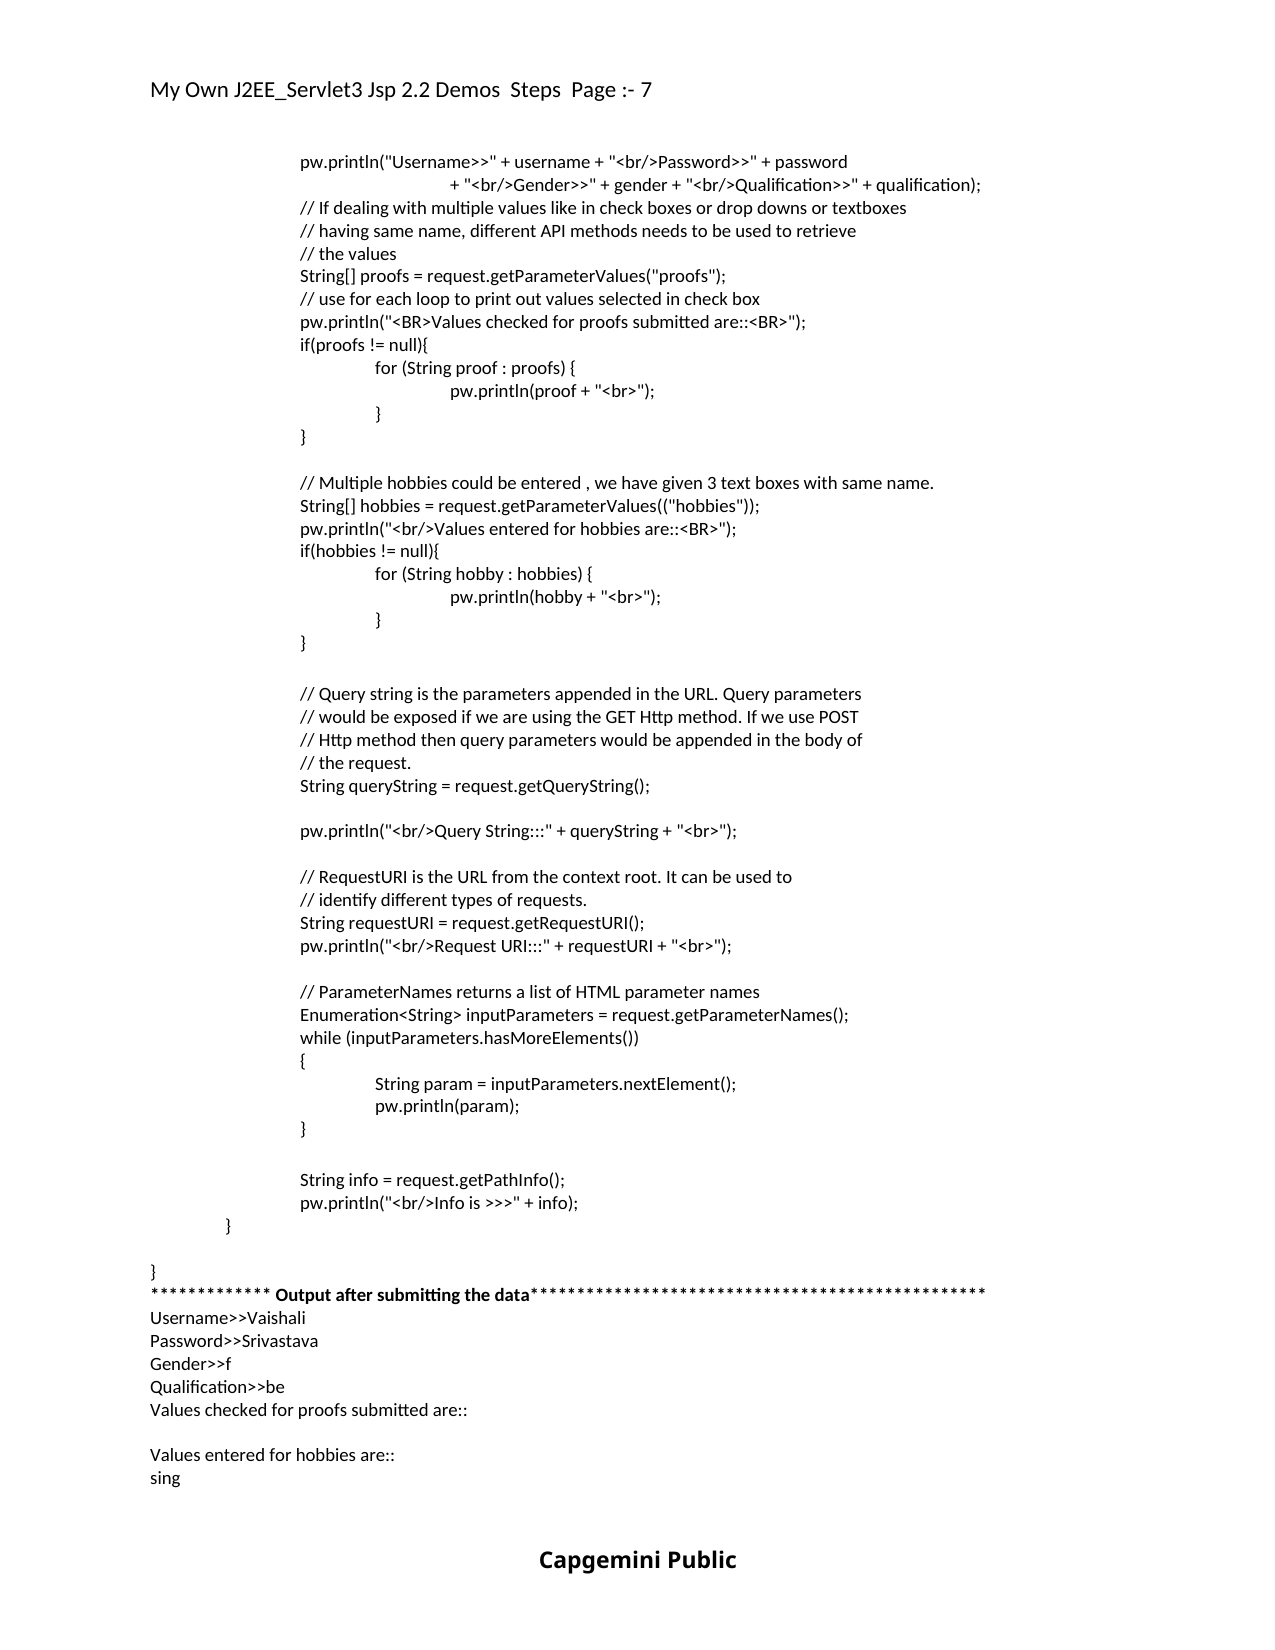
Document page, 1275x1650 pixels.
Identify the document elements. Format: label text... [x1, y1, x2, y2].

text } [150, 425, 1125, 448]
text // identify different types of requests. [150, 888, 1125, 911]
text } [150, 1260, 1125, 1283]
text pw.println("<BR>Values checked for proofs submitted are::<BR>"); [150, 310, 1125, 333]
text Enumeration<String> inputParameters = request.getParameterNames(); [150, 1003, 1125, 1026]
text // Query string is the parameters appended in the URL. Query parameters [150, 682, 1125, 705]
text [150, 1306, 1125, 1489]
text String requestURI = request.getRequestURI(); [150, 911, 1125, 934]
text String param = inputParameters.nextElement(); [150, 1072, 1125, 1095]
text // use for each loop to print out values selected in check box [150, 287, 1125, 310]
text ************* Output after submitting the data************************************************* [150, 1283, 1125, 1306]
text // ParameterNames returns a list of HTML parameter names [150, 980, 1125, 1003]
text { [150, 1049, 1125, 1072]
text pw.println("<br/>Values entered for hobbies are::<BR>"); [150, 517, 1125, 539]
text + "<br/>Gender>>" + gender + "<br/>Qualification>>" + qualification); [150, 173, 1125, 196]
text String[] hobbies = request.getParameterValues(("hobbies")); [150, 494, 1125, 517]
text pw.println("<br/>Query String:::" + queryString + "<br>"); [150, 820, 1125, 843]
text pw.println("<br/>Request URI:::" + requestURI + "<br>"); [150, 934, 1125, 957]
text } [150, 608, 1125, 631]
text for (String hobby : hobbies) { [150, 562, 1125, 585]
text // Http method then query parameters would be appended in the body of [150, 728, 1125, 751]
text // the request. [150, 751, 1125, 774]
text String[] proofs = request.getParameterValues("proofs"); [150, 264, 1125, 287]
text if(proofs != null){ [150, 333, 1125, 356]
text // would be exposed if we are using the GET Http method. If we use POST [150, 705, 1125, 728]
text String info = request.getPathInfo(); [150, 1168, 1125, 1191]
text // If dealing with multiple values like in check boxes or drop downs or textboxes [150, 196, 1125, 219]
text pw.println(proof + "<br>"); [150, 379, 1125, 402]
text // Multiple hobbies could be entered , we have given 3 text boxes with same name. [150, 471, 1125, 494]
text // RequestURI is the URL from the context root. It can be used to [150, 866, 1125, 888]
text } [150, 631, 1125, 654]
text } [150, 402, 1125, 425]
text pw.println("Username>>" + username + "<br/>Password>>" + password [150, 150, 1125, 173]
text for (String proof : proofs) { [150, 356, 1125, 379]
text } [150, 1214, 1125, 1237]
text pw.println(hobby + "<br>"); [150, 585, 1125, 608]
text String queryString = request.getQueryString(); [150, 774, 1125, 797]
text // the values [150, 242, 1125, 264]
text while (inputParameters.hasMoreElements()) [150, 1026, 1125, 1049]
text if(hobbies != null){ [150, 539, 1125, 562]
text } [150, 1118, 1125, 1141]
text pw.println(param); [150, 1095, 1125, 1118]
text // having same name, different API methods needs to be used to retrieve [150, 219, 1125, 242]
text pw.println("<br/>Info is >>>" + info); [150, 1191, 1125, 1214]
